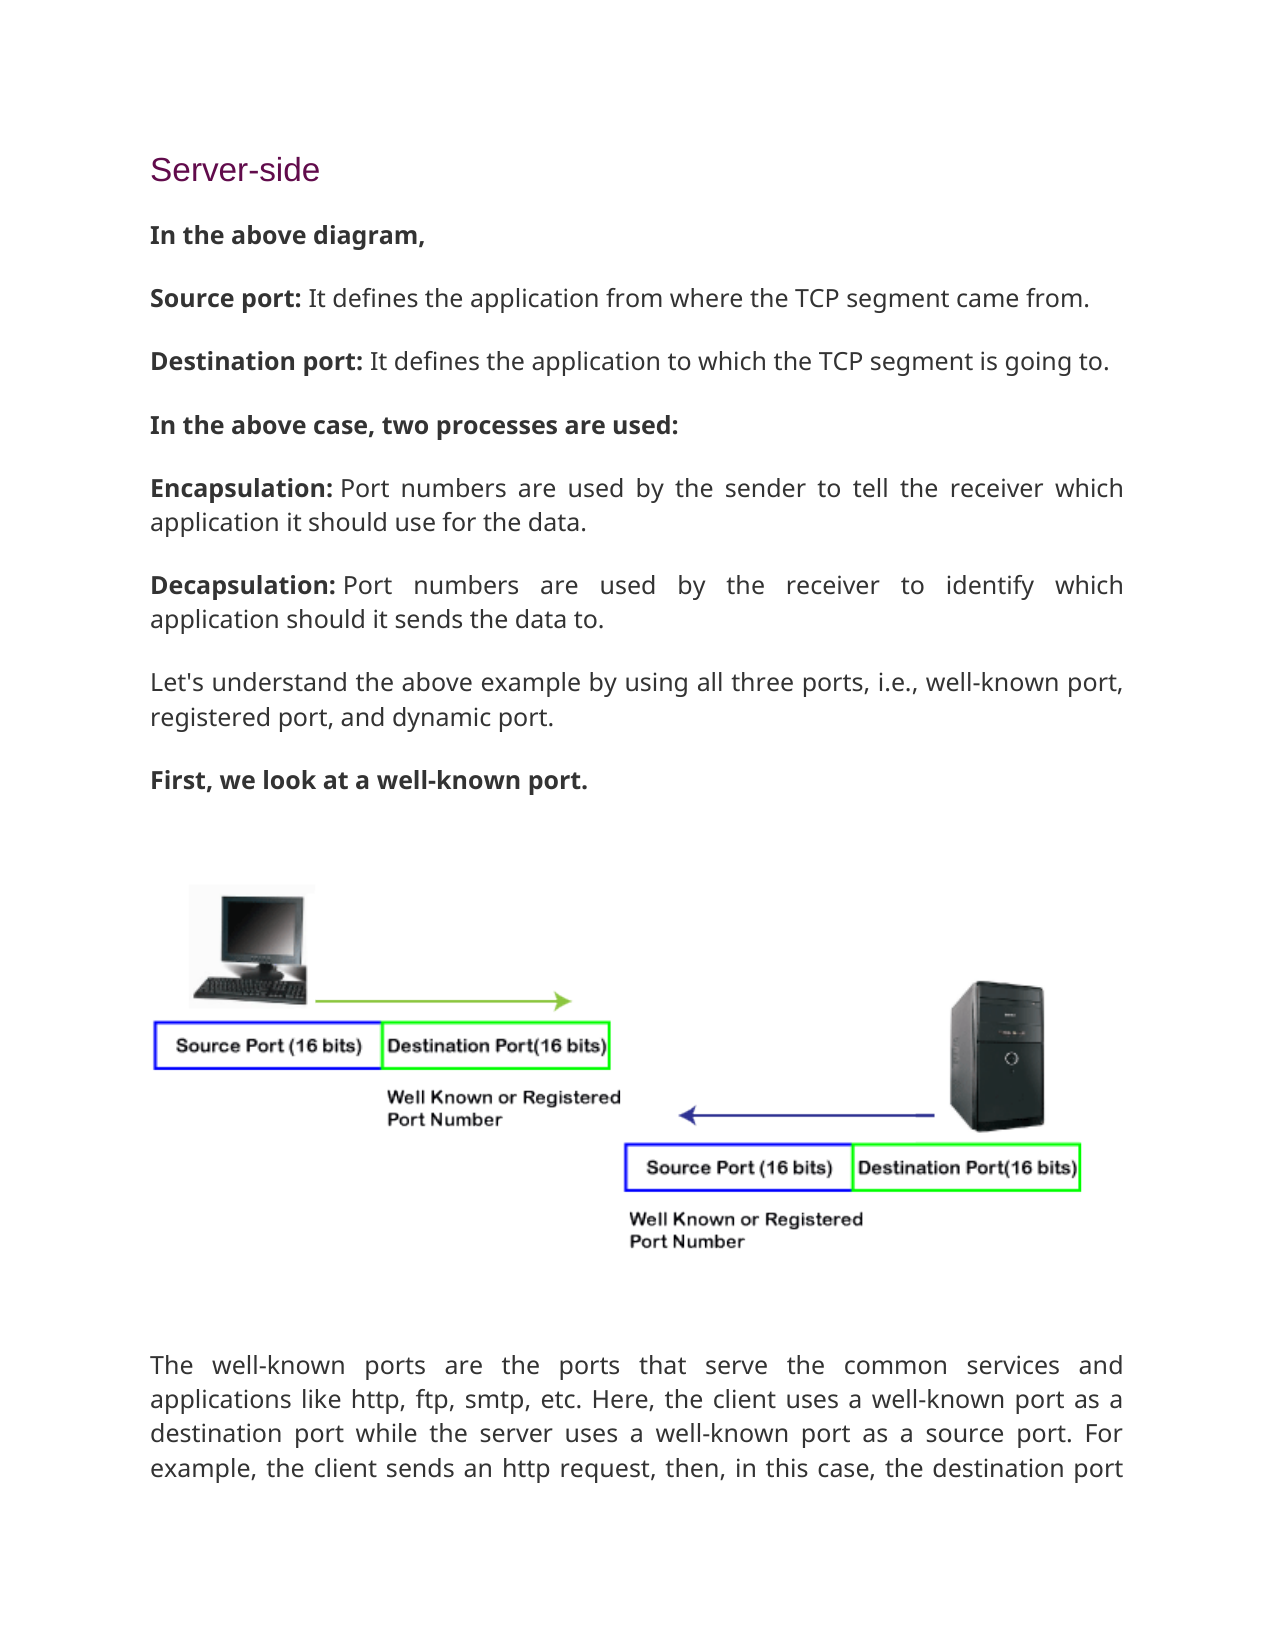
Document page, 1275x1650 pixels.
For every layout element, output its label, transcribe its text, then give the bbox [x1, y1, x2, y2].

text In the above diagram, [150, 218, 1125, 252]
text In the above case, two processes are used: [150, 407, 1125, 441]
text Server-side [150, 150, 1125, 188]
picture [150, 825, 1088, 1319]
text Decapsulation: Port numbers are used by the receiver to identify which application should it sends the data to. [150, 568, 1125, 636]
text Encapsulation: Port numbers are used by the sender to tell the receiver which application it should use for the data. [150, 471, 1125, 539]
text Destination port: It defines the application to which the TCP segment is going to. [150, 344, 1125, 378]
text Let's understand the above example by using all three ports, i.e., well-known port, registered port, and dynamic port. [150, 665, 1125, 733]
text Source port: It defines the application from where the TCP segment came from. [150, 281, 1125, 315]
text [150, 1348, 1125, 1484]
text First, we look at a well-known port. [150, 762, 1125, 796]
